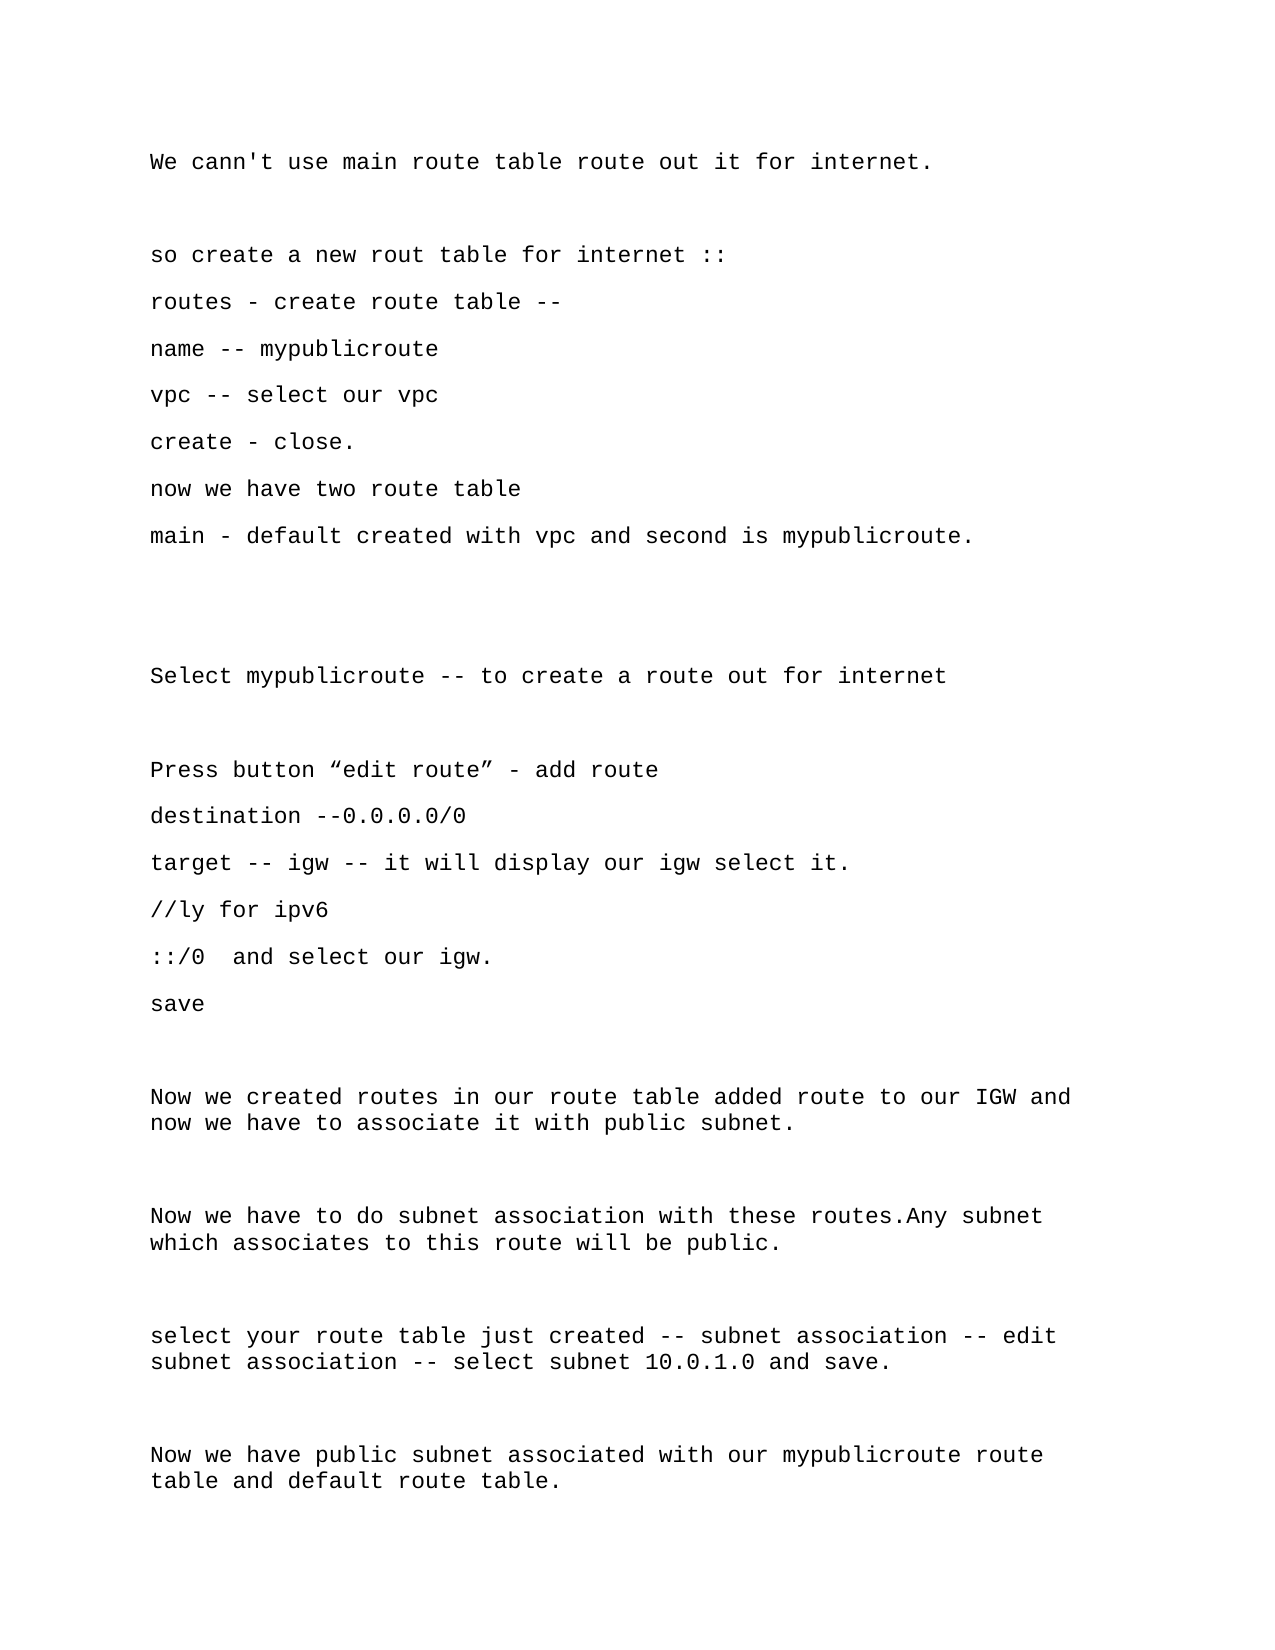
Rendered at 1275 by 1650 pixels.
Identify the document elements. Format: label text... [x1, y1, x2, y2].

text create - close. [150, 431, 1125, 457]
text Now we have public subnet associated with our mypublicroute route table and default route table. [150, 1444, 1125, 1496]
text Now we created routes in our route table added route to our IGW and now we have to associate it with public subnet. [150, 1085, 1125, 1137]
text ::/0 and select our igw. [150, 945, 1125, 971]
text select your route table just created -- subnet association -- edit subnet association -- select subnet 10.0.1.0 and save. [150, 1324, 1125, 1376]
text We cann't use main route table route out it for internet. [150, 150, 1125, 176]
text Press button “edit route” - add route [150, 758, 1125, 784]
text save [150, 992, 1125, 1018]
text main - default created with vpc and second is mypublicroute. [150, 524, 1125, 550]
text //ly for ipv6 [150, 898, 1125, 924]
text Now we have to do subnet association with these routes.Any subnet which associates to this route will be public. [150, 1205, 1125, 1257]
text target -- igw -- it will display our igw select it. [150, 852, 1125, 877]
text destination --0.0.0.0/0 [150, 805, 1125, 831]
text routes - create route table -- [150, 290, 1125, 316]
text name -- mypublicroute [150, 337, 1125, 363]
text so create a new rout table for internet :: [150, 243, 1125, 269]
text now we have two route table [150, 477, 1125, 503]
text Select mypublicroute -- to create a route out for internet [150, 664, 1125, 690]
text vpc -- select our vpc [150, 384, 1125, 410]
